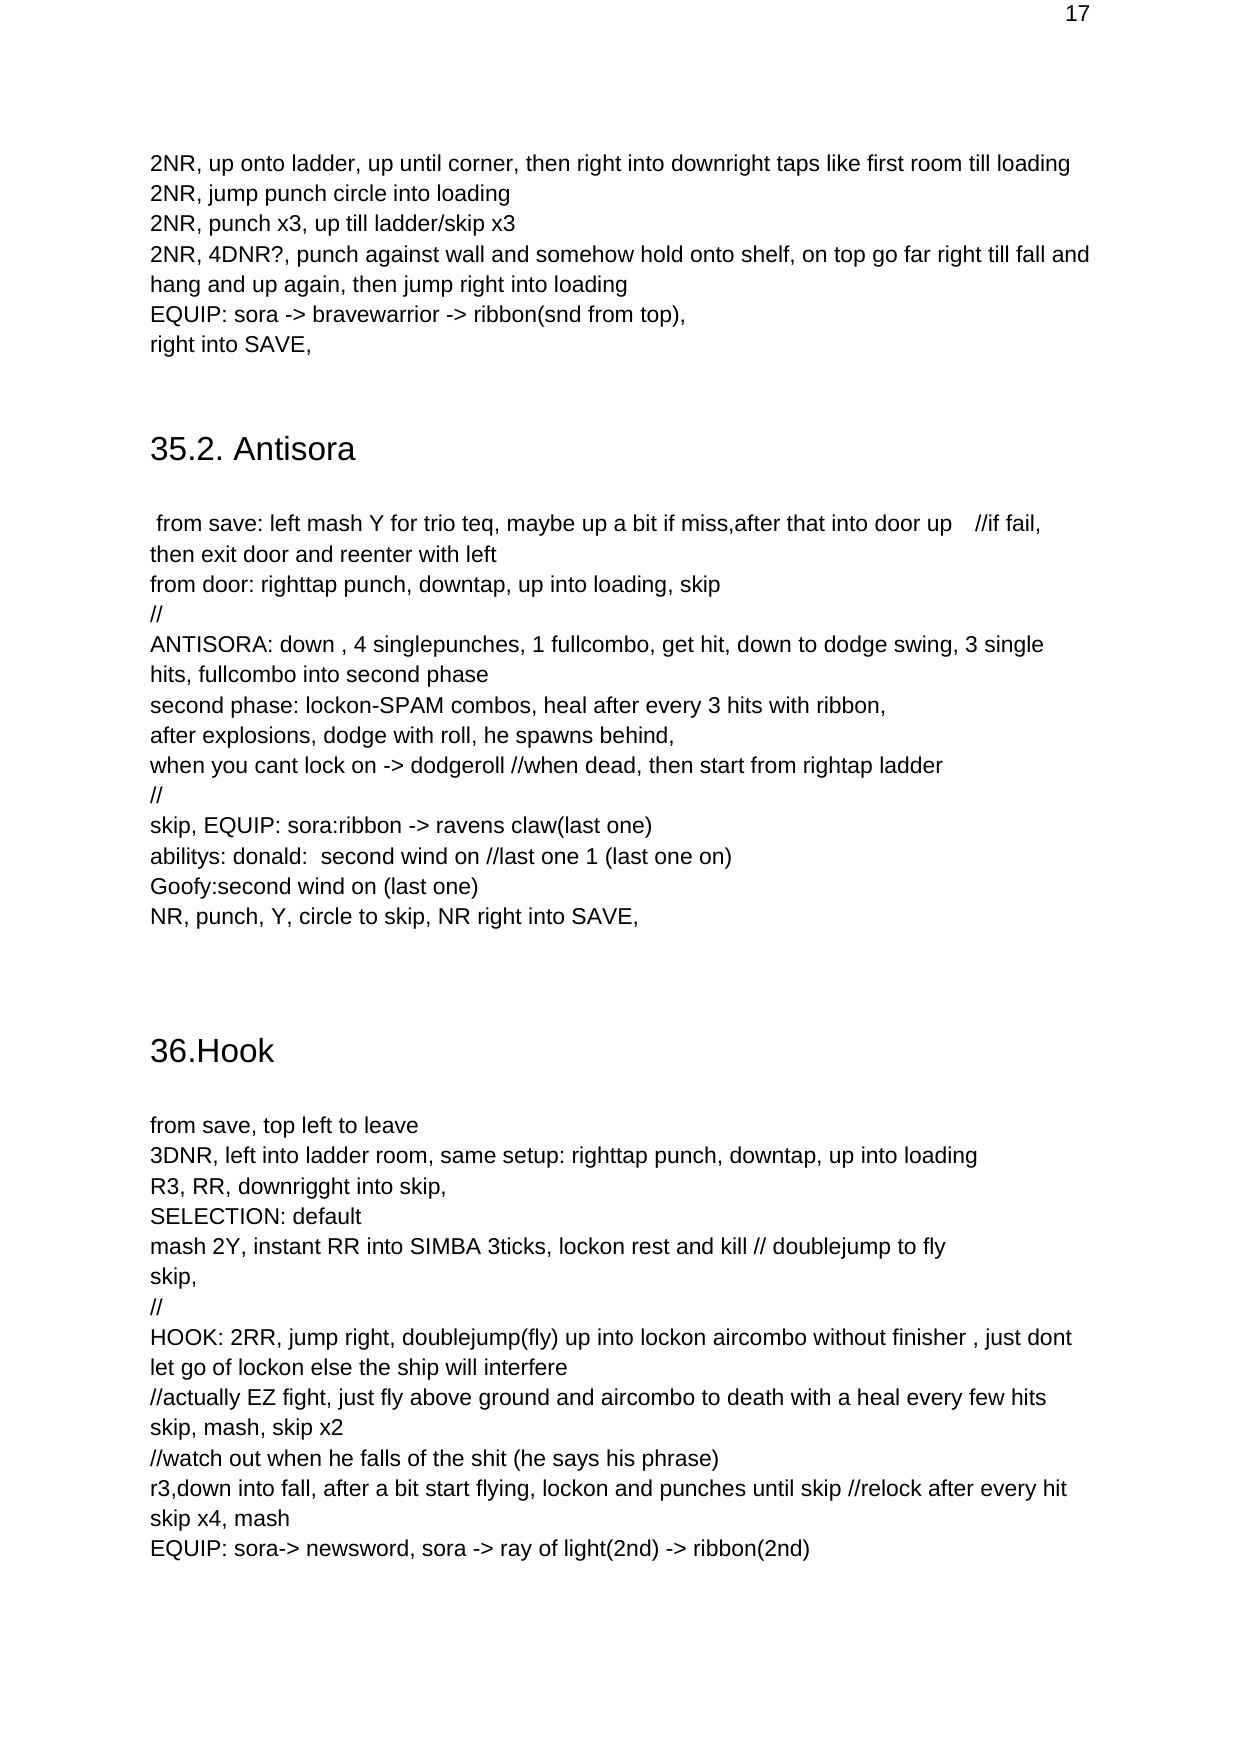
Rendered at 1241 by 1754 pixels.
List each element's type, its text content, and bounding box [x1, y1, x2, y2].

text R3, RR, downrigght into skip, [150, 1173, 1090, 1199]
text skip, EQUIP: sora:ribbon -> ravens claw(last one) [150, 812, 1090, 839]
text 2NR, 4DNR?, punch against wall and somehow hold onto shelf, on top go far right till fall and hang and up again, then jump right into loading [150, 241, 1090, 297]
text from save: left mash Y for trio teq, maybe up a bit if miss,after that into door up //if fail, then exit door and reenter with left [150, 510, 1090, 567]
text //actually EZ fight, just fly above ground and aircombo to death with a heal every few hits [150, 1384, 1090, 1411]
text abilitys: donald: second wind on //last one 1 (last one on) [150, 843, 1090, 869]
text from save, top left to leave [150, 1112, 1090, 1139]
text // [150, 782, 1090, 808]
text mash 2Y, instant RR into SIMBA 3ticks, lockon rest and kill // doublejump to fly [150, 1233, 1090, 1259]
text from door: righttap punch, downtap, up into loading, skip [150, 571, 1090, 597]
text after explosions, dodge with roll, he spawns behind, [150, 722, 1090, 748]
text skip x4, mash [150, 1505, 1090, 1531]
text // [150, 1293, 1090, 1320]
text right into SAVE, [150, 331, 1090, 358]
text EQUIP: sora-> newsword, sora -> ray of light(2nd) -> ribbon(2nd) [150, 1535, 1090, 1562]
text Goofy:second wind on (last one) [150, 873, 1090, 899]
text HOOK: 2RR, jump right, doublejump(fly) up into lockon aircombo without finisher , just dont let go of lockon else the ship will interfere [150, 1324, 1090, 1380]
subtitle 36.Hook [150, 1031, 1090, 1069]
text 2NR, jump punch circle into loading [150, 180, 1090, 207]
text ANTISORA: down , 4 singlepunches, 1 fullcombo, get hit, down to dodge swing, 3 single hits, fullcombo into second phase [150, 631, 1090, 688]
text r3,down into fall, after a bit start flying, lockon and punches until skip //relock after every hit [150, 1475, 1090, 1501]
text //watch out when he falls of the shit (he says his phrase) [150, 1444, 1090, 1471]
text 3DNR, left into ladder room, same setup: righttap punch, downtap, up into loading [150, 1142, 1090, 1169]
text // [150, 601, 1090, 627]
text NR, punch, Y, circle to skip, NR right into SAVE, [150, 903, 1090, 929]
text skip, mash, skip x2 [150, 1414, 1090, 1441]
text second phase: lockon-SPAM combos, heal after every 3 hits with ribbon, [150, 692, 1090, 718]
subtitle 35.2. Antisora [150, 429, 1090, 468]
text 2NR, up onto ladder, up until corner, then right into downright taps like first room till loading [150, 150, 1090, 176]
text 2NR, punch x3, up till ladder/skip x3 [150, 210, 1090, 237]
text EQUIP: sora -> bravewarrior -> ribbon(snd from top), [150, 301, 1090, 327]
text when you cant lock on -> dodgeroll //when dead, then start from rightap ladder [150, 752, 1090, 778]
text skip, [150, 1263, 1090, 1290]
text SELECTION: default [150, 1203, 1090, 1229]
